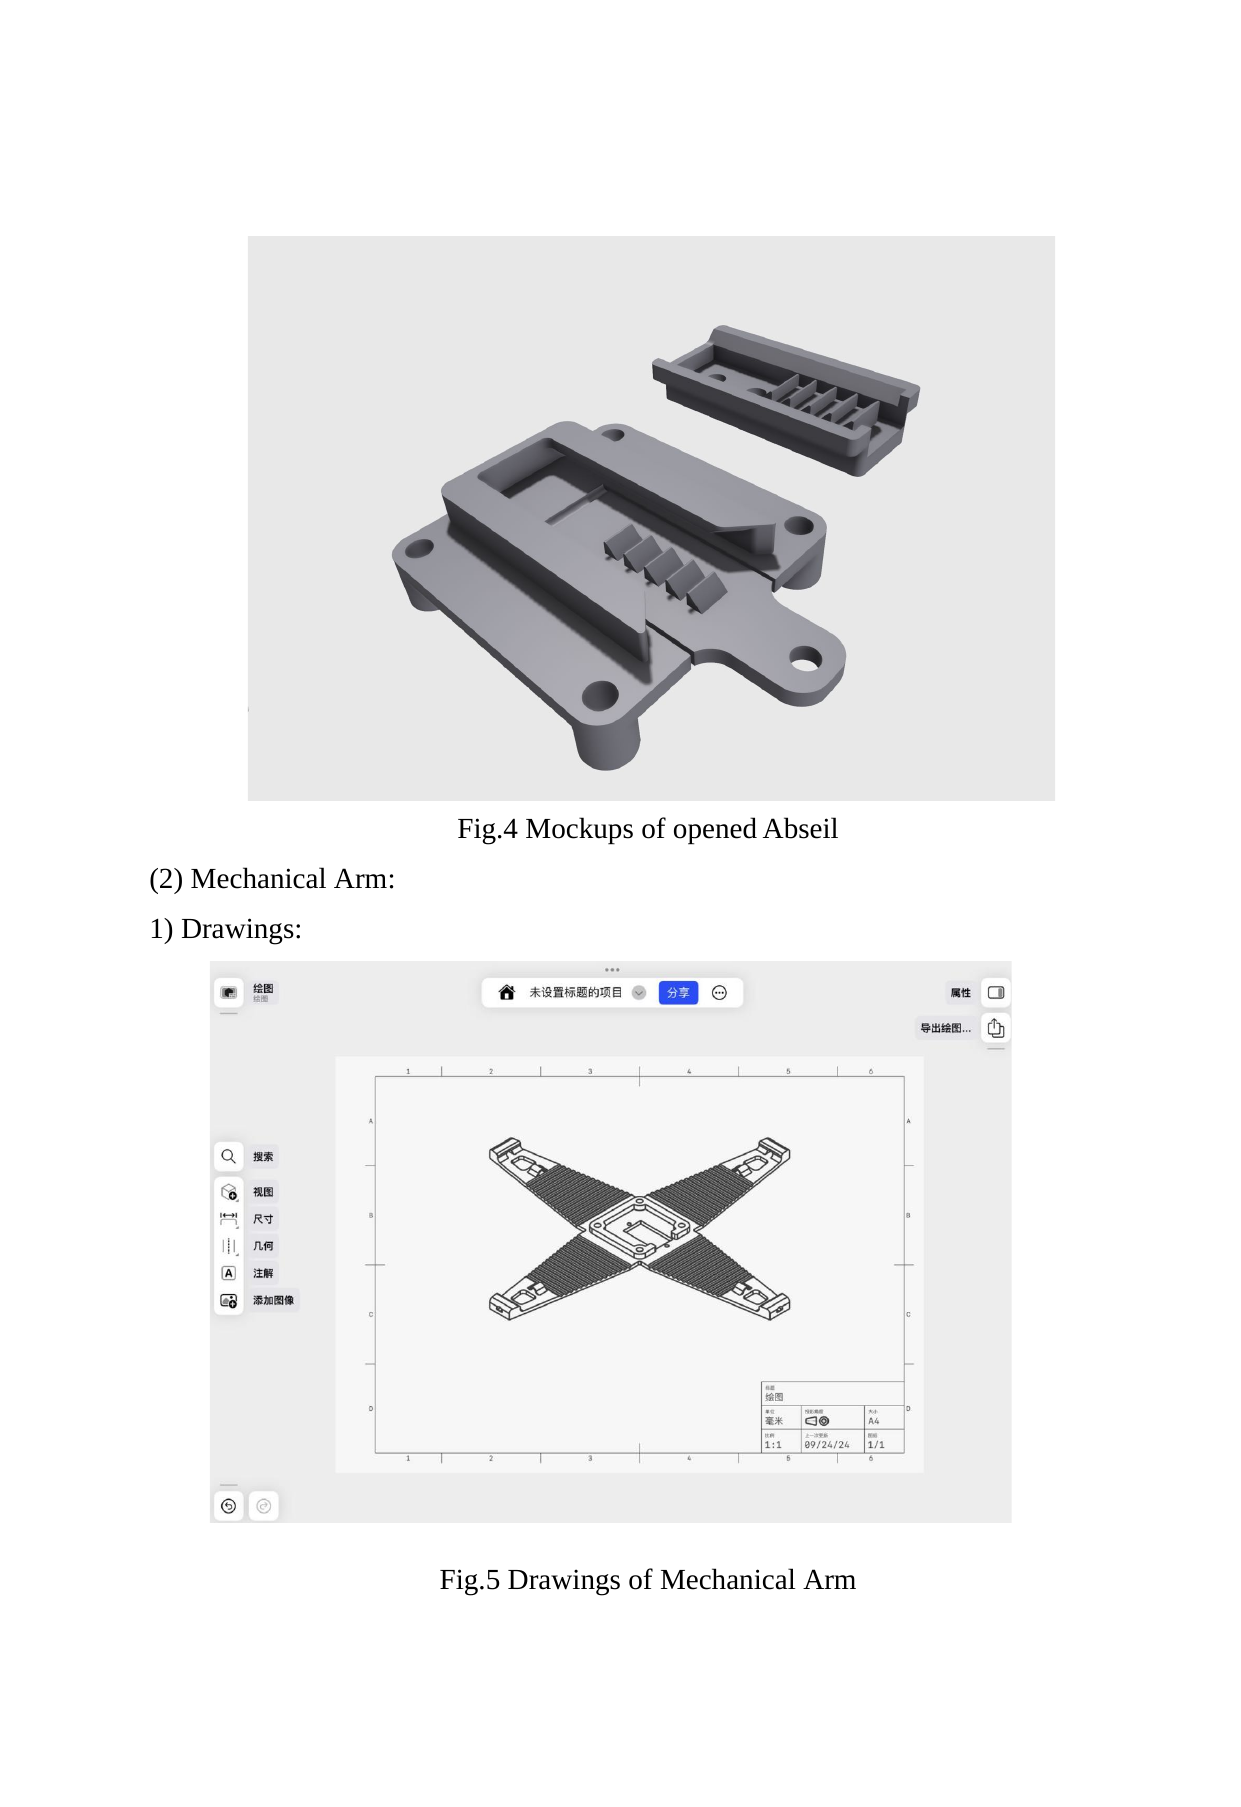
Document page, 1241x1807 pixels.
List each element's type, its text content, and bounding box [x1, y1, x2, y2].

picture [247, 236, 1055, 796]
list Fig.5 Drawings of Mechanical Arm [149, 1546, 1146, 1611]
list 1) Drawings: [149, 911, 1146, 945]
list (2) Mechanical Arm: [149, 861, 1146, 894]
picture [208, 961, 1012, 1521]
list Fig.4 Mockups of opened Abseil [149, 796, 1146, 861]
